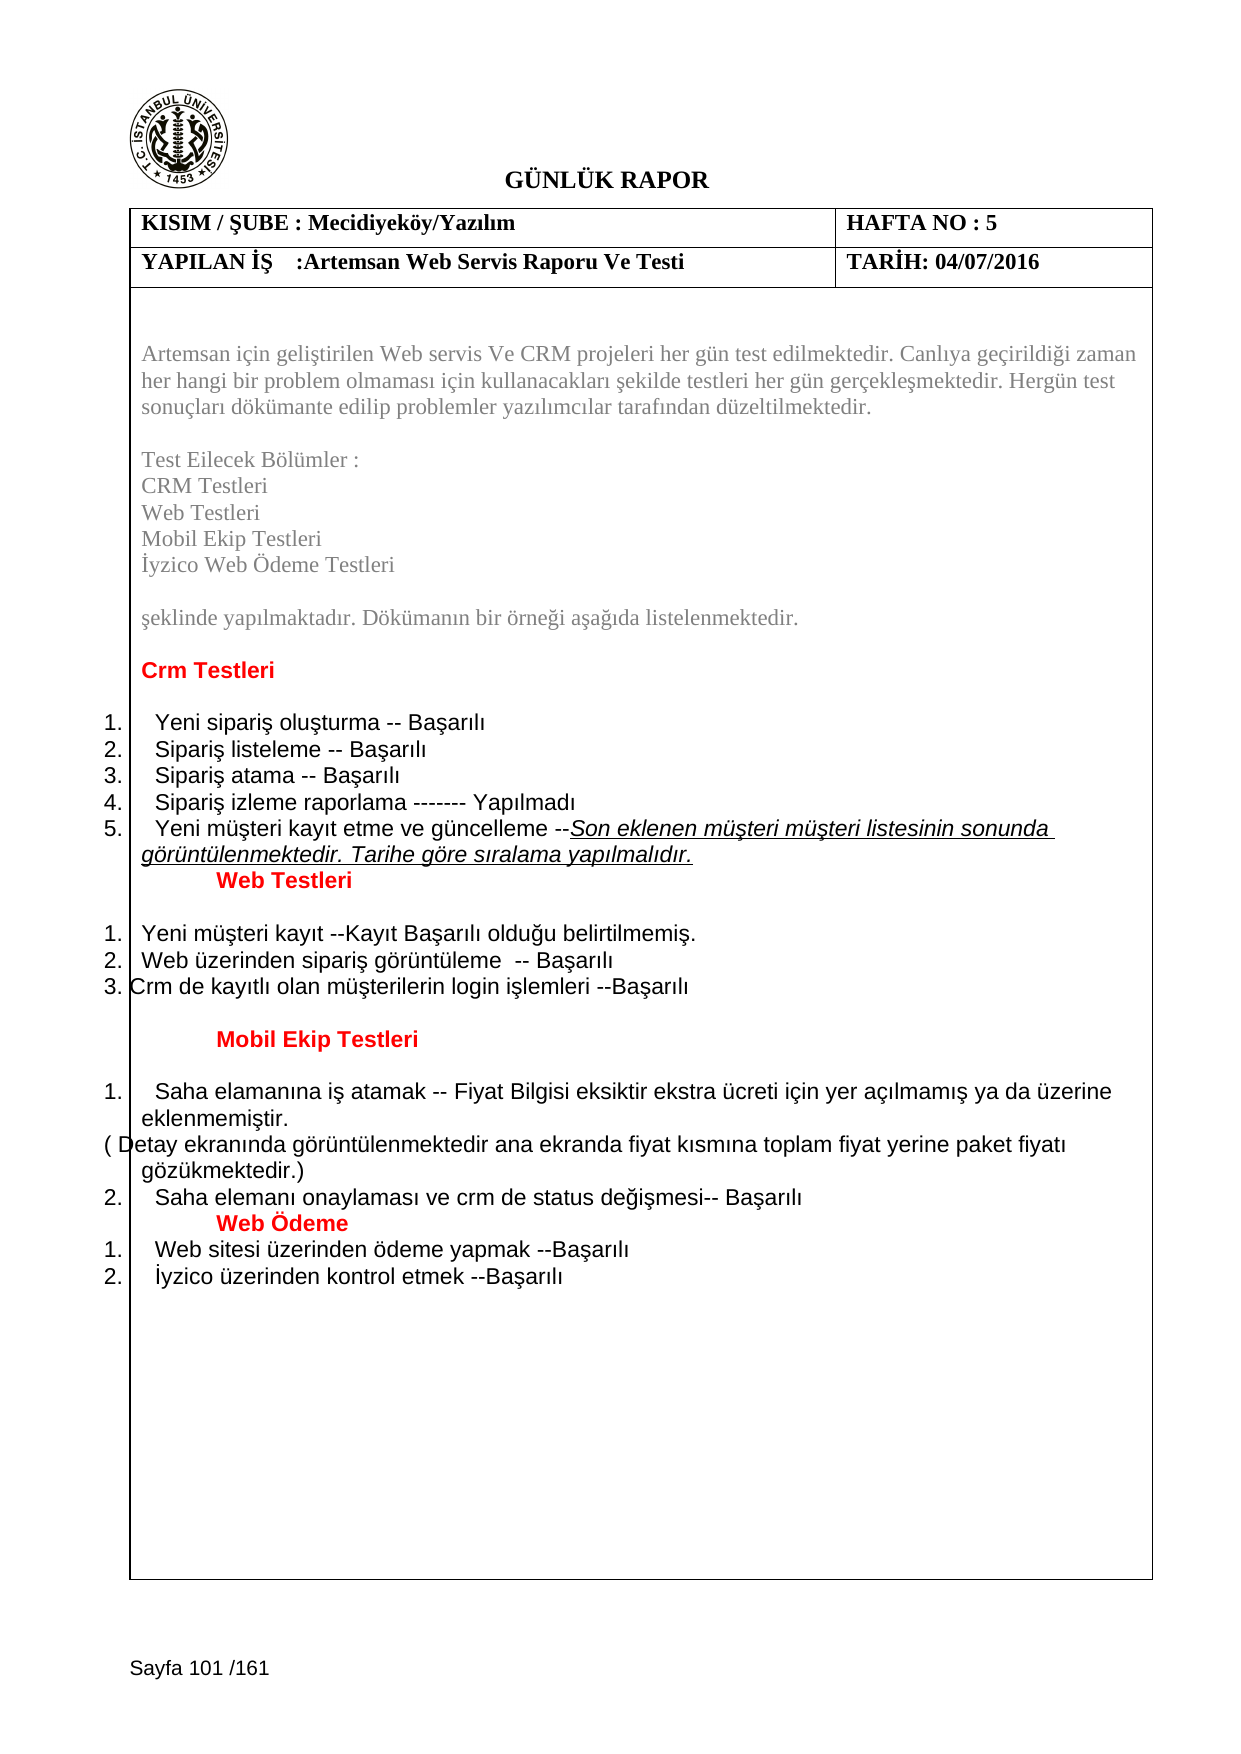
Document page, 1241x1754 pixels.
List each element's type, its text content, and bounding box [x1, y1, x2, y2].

picture [129, 88, 229, 189]
text GÜNLÜK RAPOR [129, 89, 1137, 193]
table_cell TARİH: 04/07/2016 [836, 248, 1152, 287]
table_cell YAPILAN İŞ :Artemsan Web Servis Raporu Ve Testi [131, 248, 835, 287]
table_header HAFTA NO : 5 [836, 209, 1152, 247]
table_cell Artemsan için geliştirilen Web servis Ve CRM projeleri her gün test edilmektedir. Canlıya geçirildiği zaman her hangi bir problem olmaması için kullanacakları şekilde testleri her gün gerçekleşmektedir. Hergün test sonuçları dökümante edilip problemler yazılımcılar tarafından düzeltilmektedir. Test Eilecek Bölümler : CRM Testleri Web Testleri Mobil Ekip Testleri İyzico Web Ödeme Testleri şeklinde yapılmaktadır. Dökümanın bir örneği aşağıda listelenmektedir. Crm Testleri 1. Yeni sipariş oluşturma -- Başarılı 2. Sipariş listeleme -- Başarılı 3. Sipariş atama -- Başarılı 4. Sipariş izleme raporlama ------- Yapılmadı 5. Yeni müşteri kayıt etme ve güncelleme --Son eklenen müşteri müşteri listesinin sonunda görüntülenmektedir. Tarihe göre sıralama yapılmalıdır. Web Testleri 1. Yeni müşteri kayıt --Kayıt Başarılı olduğu belirtilmemiş. 2. Web üzerinden sipariş görüntüleme -- Başarılı 3. Crm de kayıtlı olan müşterilerin login işlemleri --Başarılı Mobil Ekip Testleri 1. Saha elamanına iş atamak -- Fiyat Bilgisi eksiktir ekstra ücreti için yer açılmamış ya da üzerine eklenmemiştir. ( Detay ekranında görüntülenmektedir ana ekranda fiyat kısmına toplam fiyat yerine paket fiyatı gözükmektedir.) 2. Saha elemanı onaylaması ve crm de status değişmesi-- Başarılı Web Ödeme 1. Web sitesi üzerinden ödeme yapmak --Başarılı 2. İyzico üzerinden kontrol etmek --Başarılı [131, 288, 1152, 1579]
table_header KISIM / ŞUBE : Mecidiyeköy/Yazılım [131, 209, 835, 247]
